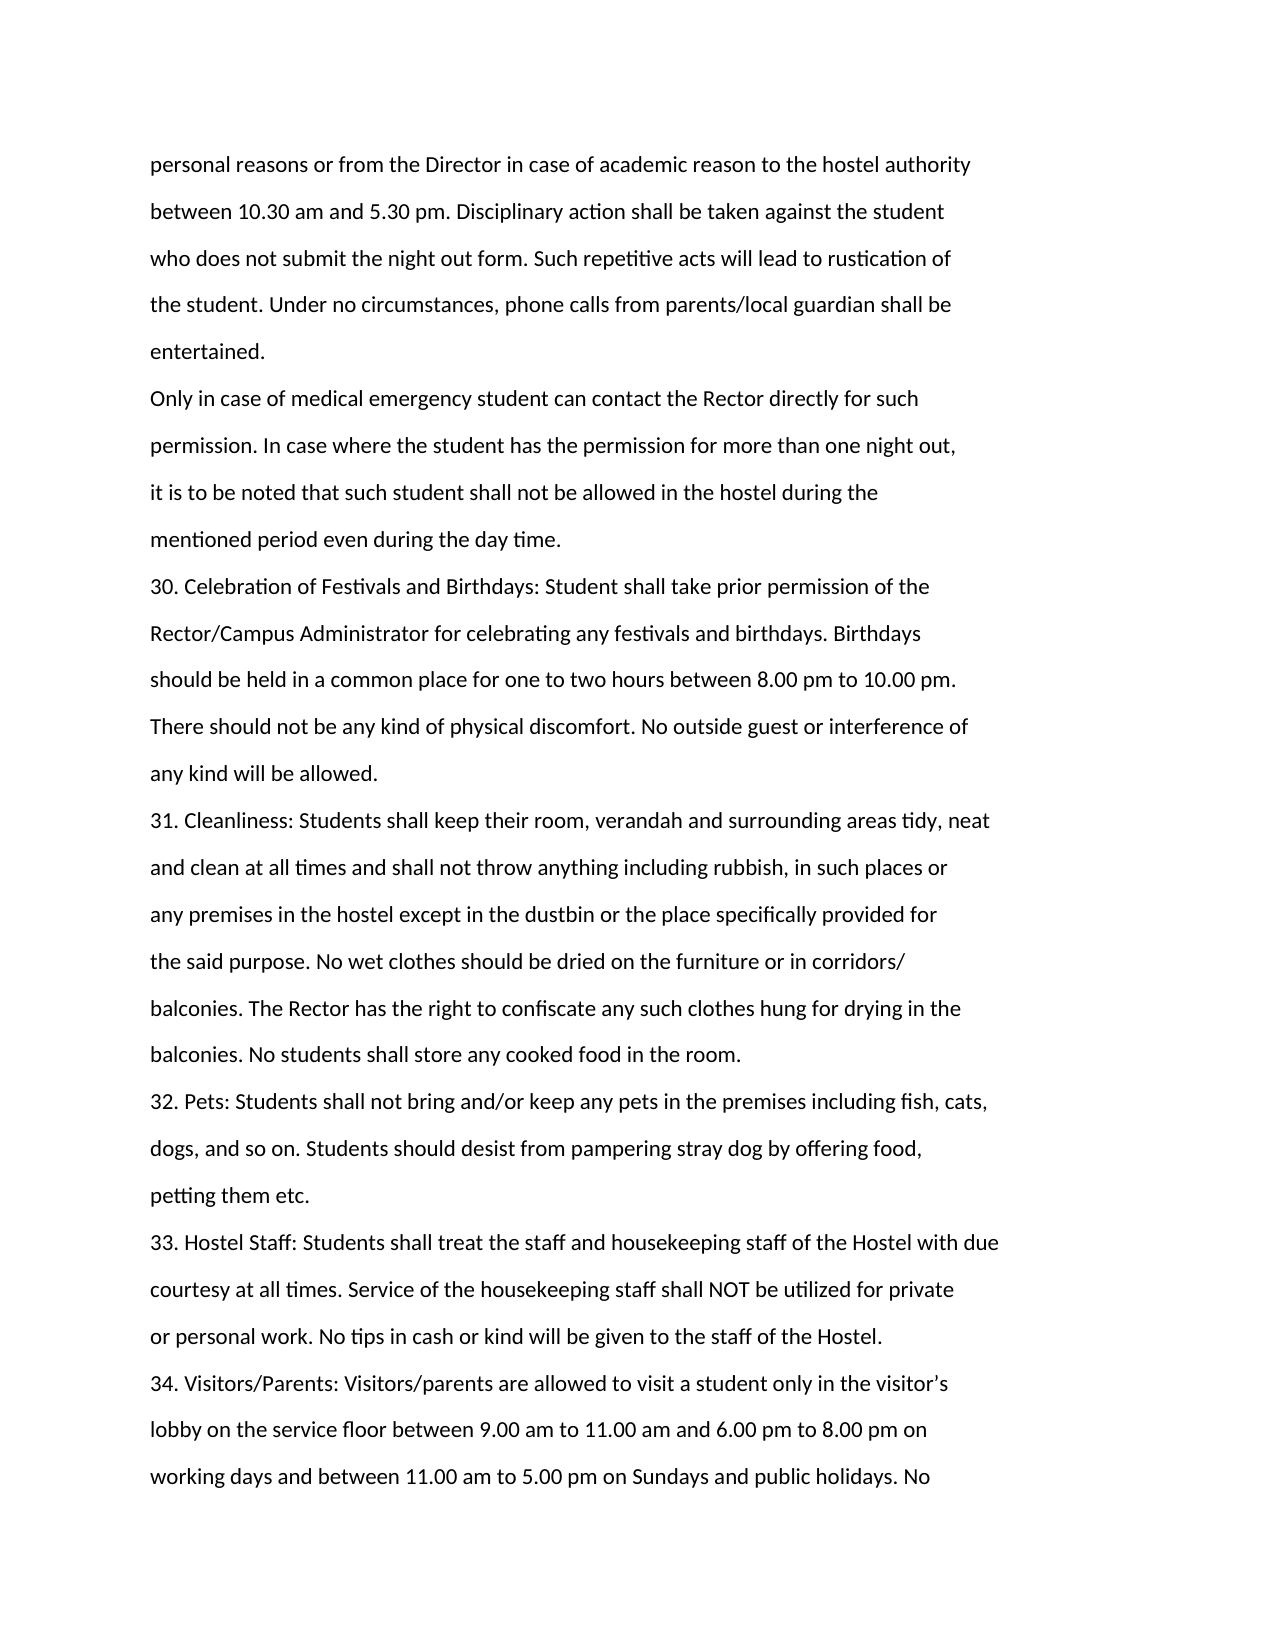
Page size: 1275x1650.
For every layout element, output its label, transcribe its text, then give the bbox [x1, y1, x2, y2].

text or personal work. No tips in cash or kind will be given to the staff of the Hostel. [150, 1322, 1125, 1350]
text entertained. [150, 337, 1125, 366]
text working days and between 11.00 am to 5.00 pm on Sundays and public holidays. No [150, 1462, 1125, 1491]
text 33. Hostel Staff: Students shall treat the staff and housekeeping staff of the Hostel with due [150, 1228, 1125, 1256]
text between 10.30 am and 5.30 pm. Disciplinary action shall be taken against the student [150, 197, 1125, 225]
text it is to be noted that such student shall not be allowed in the hostel during the [150, 478, 1125, 506]
text petting them etc. [150, 1181, 1125, 1209]
text personal reasons or from the Director in case of academic reason to the hostel authority [150, 150, 1125, 178]
text who does not submit the night out form. Such repetitive acts will lead to rustication of [150, 244, 1125, 272]
text mentioned period even during the day time. [150, 525, 1125, 553]
text lobby on the service floor between 9.00 am to 11.00 am and 6.00 pm to 8.00 pm on [150, 1416, 1125, 1444]
text 30. Celebration of Festivals and Birthdays: Student shall take prior permission of the [150, 572, 1125, 600]
text balconies. The Rector has the right to confiscate any such clothes hung for drying in the [150, 994, 1125, 1022]
text balconies. No students shall store any cooked food in the room. [150, 1041, 1125, 1069]
text Rector/Campus Administrator for celebrating any festivals and birthdays. Birthdays [150, 619, 1125, 647]
text should be held in a common place for one to two hours between 8.00 pm to 10.00 pm. [150, 666, 1125, 694]
text 34. Visitors/Parents: Visitors/parents are allowed to visit a student only in the visitor’s [150, 1369, 1125, 1397]
text any kind will be allowed. [150, 759, 1125, 787]
text permission. In case where the student has the permission for more than one night out, [150, 431, 1125, 459]
text the said purpose. No wet clothes should be dried on the furniture or in corridors/ [150, 947, 1125, 975]
text any premises in the hostel except in the dustbin or the place specifically provided for [150, 900, 1125, 928]
text 31. Cleanliness: Students shall keep their room, verandah and surrounding areas tidy, neat [150, 806, 1125, 834]
text Only in case of medical emergency student can contact the Rector directly for such [150, 384, 1125, 412]
text dogs, and so on. Students should desist from pampering stray dog by offering food, [150, 1134, 1125, 1162]
text courtesy at all times. Service of the housekeeping staff shall NOT be utilized for private [150, 1275, 1125, 1303]
text 32. Pets: Students shall not bring and/or keep any pets in the premises including fish, cats, [150, 1087, 1125, 1116]
text and clean at all times and shall not throw anything including rubbish, in such places or [150, 853, 1125, 881]
text There should not be any kind of physical discomfort. No outside guest or interference of [150, 712, 1125, 741]
text the student. Under no circumstances, phone calls from parents/local guardian shall be [150, 291, 1125, 319]
